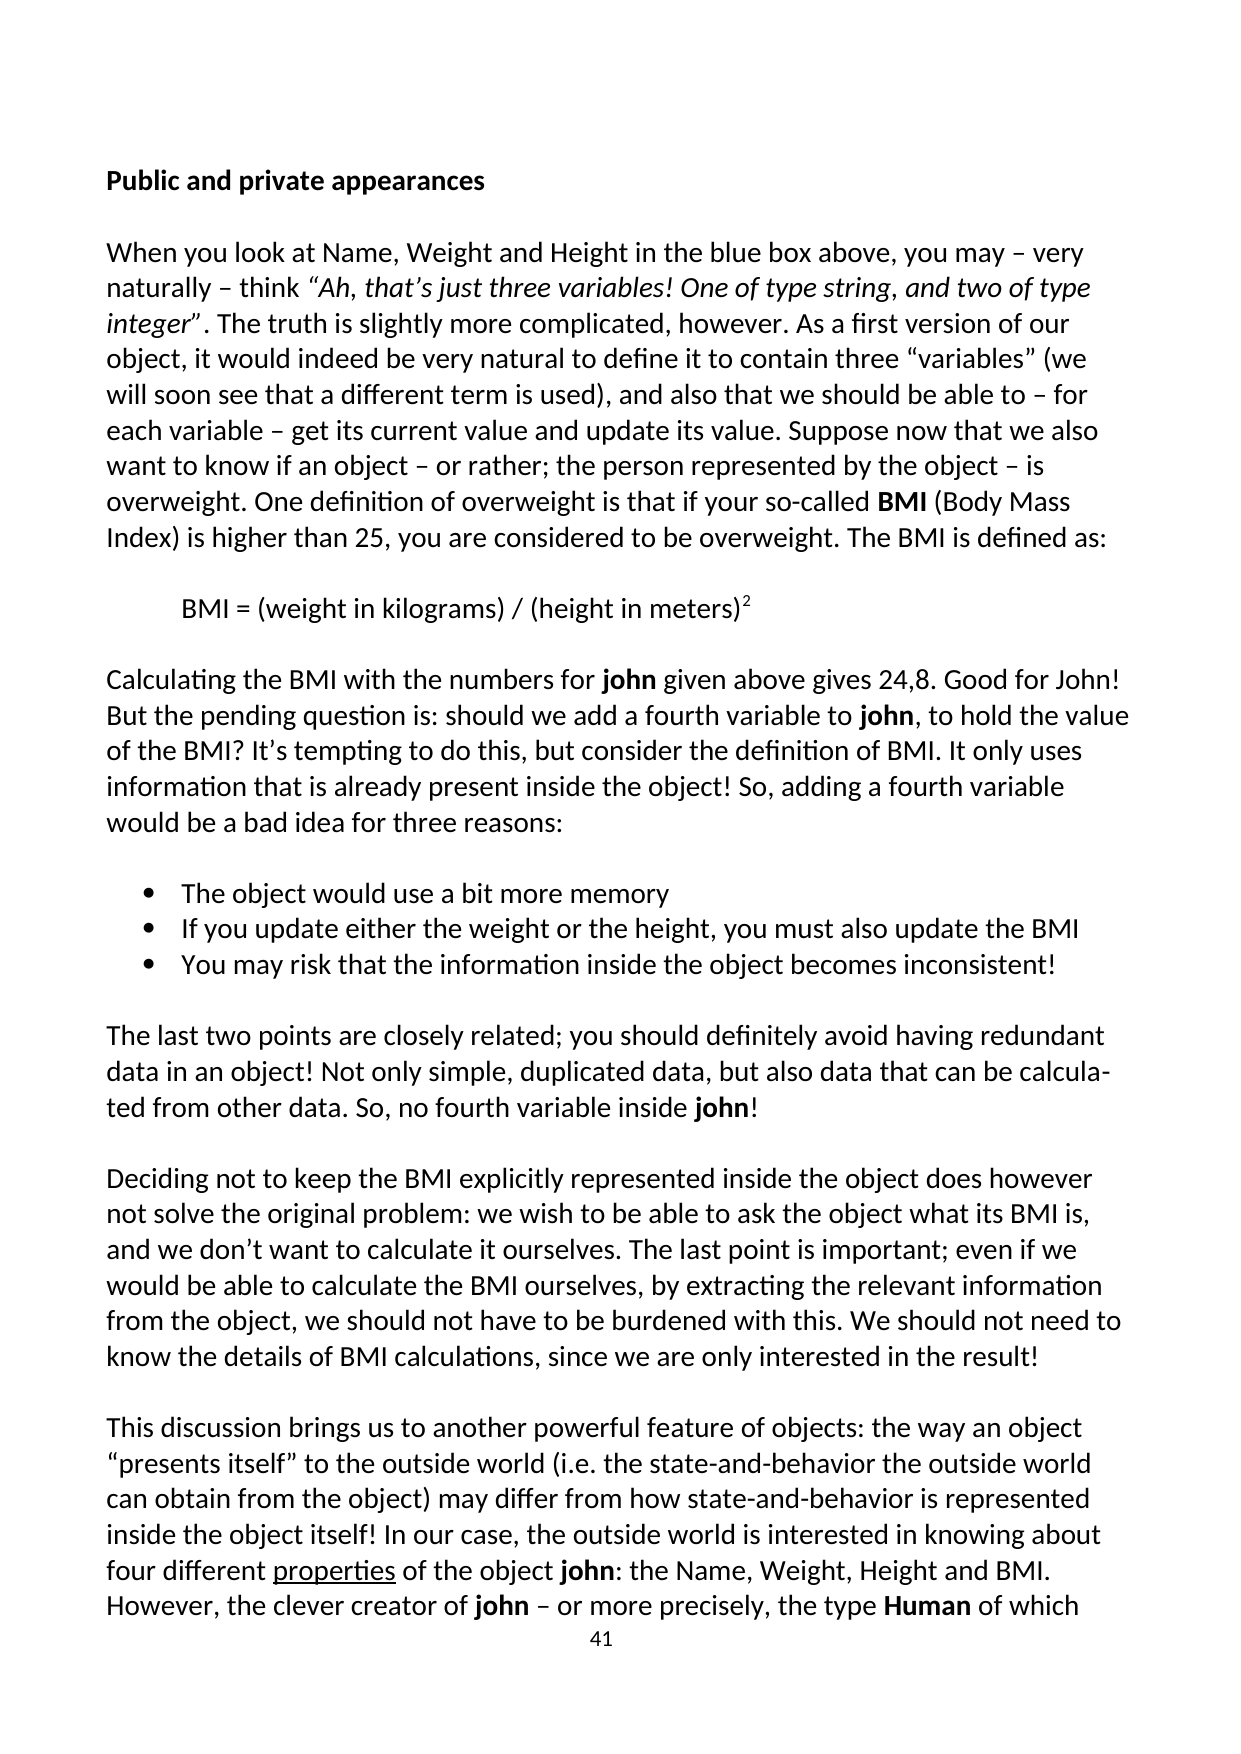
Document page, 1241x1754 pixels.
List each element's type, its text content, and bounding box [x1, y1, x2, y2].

list You may risk that the information inside the object becomes inconsistent! [144, 946, 1130, 982]
subtitle Public and private appearances [106, 162, 1130, 198]
text Calculating the BMI with the numbers for john given above gives 24,8. Good for John! But the pending question is: should we add a fourth variable to john, to hold the value of the BMI? It’s tempting to do this, but consider the definition of BMI. It only uses information that is already present inside the object! So, adding a fourth variable would be a bad idea for three reasons: [106, 661, 1130, 839]
text Deciding not to keep the BMI explicitly represented inside the object does however not solve the original problem: we wish to be able to ask the object what its BMI is, and we don’t want to calculate it ourselves. The last point is important; even if we would be able to calculate the BMI ourselves, by extracting the relevant information from the object, we should not have to be burdened with this. We should not need to know the details of BMI calculations, since we are only interested in the result! [106, 1160, 1130, 1374]
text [106, 1409, 1130, 1623]
list If you update either the weight or the height, you must also update the BMI [144, 911, 1130, 946]
text When you look at Name, Weight and Height in the blue box above, you may – very naturally – think “Ah, that’s just three variables! One of type string, and two of type integer”. The truth is slightly more complicated, however. As a first version of our object, it would indeed be very natural to define it to contain three “variables” (we will soon see that a different term is used), and also that we should be able to – for each variable – get its current value and update its value. Suppose now that we also want to know if an object – or rather; the person represented by the object – is overweight. One definition of overweight is that if your so-called BMI (Body Mass Index) is higher than 25, you are considered to be overweight. The BMI is defined as: [106, 234, 1130, 554]
text The last two points are closely related; you should definitely avoid having redundant data in an object! Not only simple, duplicated data, but also data that can be calculated from other data. So, no fourth variable inside john! [106, 1017, 1130, 1124]
list The object would use a bit more memory [144, 875, 1130, 911]
text BMI = (weight in kilograms) / (height in meters)2 [106, 590, 1130, 626]
